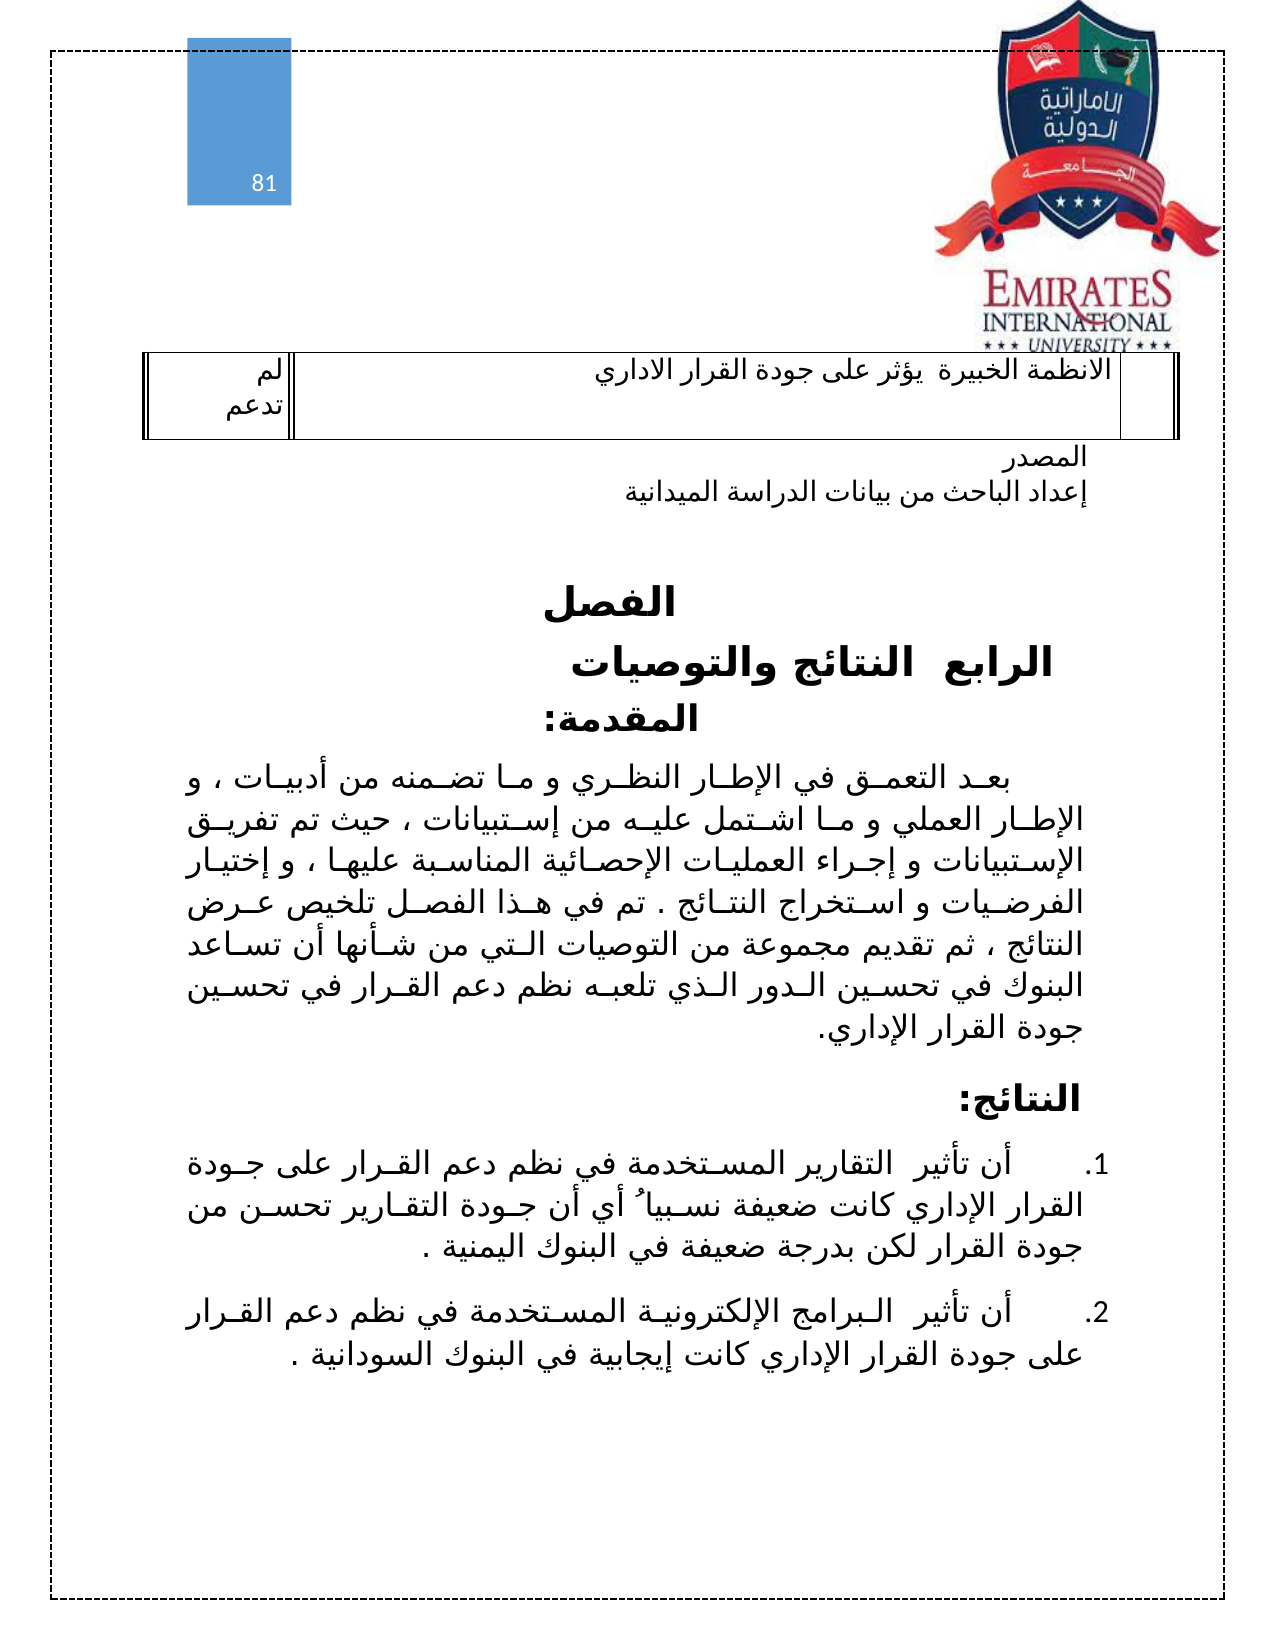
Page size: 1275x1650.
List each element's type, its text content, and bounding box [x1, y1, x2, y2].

list أن تأثير البرامج الإلكترونية المستخدمة في نظم دعم القرار على جودة القرار الإداري كانت إيجابية في البنوك السودانية . [186, 1291, 1084, 1373]
text بعد التعمق في الإطار النظري و ما تضمنه من أدبيات ، و الإطار العملي و ما اشتمل عليه من إستبيانات ، حيث تم تفريق الإستبيانات و إجراء العمليات الإحصائية المناسبة عليها ، و إختيار الفرضيات و استخراج النتائج . تم في هذا الفصل تلخيص عرض النتائج ، ثم تقديم مجموعة من التوصيات التي من شأنها أن تساعد البنوك في تحسين الدور الذي تلعبه نظم دعم القرار في تحسين جودة القرار الإداري. [186, 758, 1084, 1046]
text النتائج: [187, 1077, 1082, 1120]
table_cell لم تدعم [149, 353, 288, 439]
text المصدر إعداد الباحث من بیانات الدراسة المیدانیة [231, 440, 1087, 508]
table_cell الانظمة الخبيرة يؤثر على جودة القرار الاداري [295, 353, 1120, 439]
picture [934, 0, 1222, 352]
list أن تأثير التقارير المستخدمة في نظم دعم القرار على جودة القرار الإداري كانت ضعيفة نسبياﹸ أي أن جودة التقارير تحسن من جودة القرار لكن بدرجة ضعيفة في البنوك اليمنية . [186, 1143, 1084, 1266]
table_cell [1121, 353, 1173, 439]
text الفصل الرابع النتائج والتوصيات المقدمة: [542, 578, 1081, 739]
